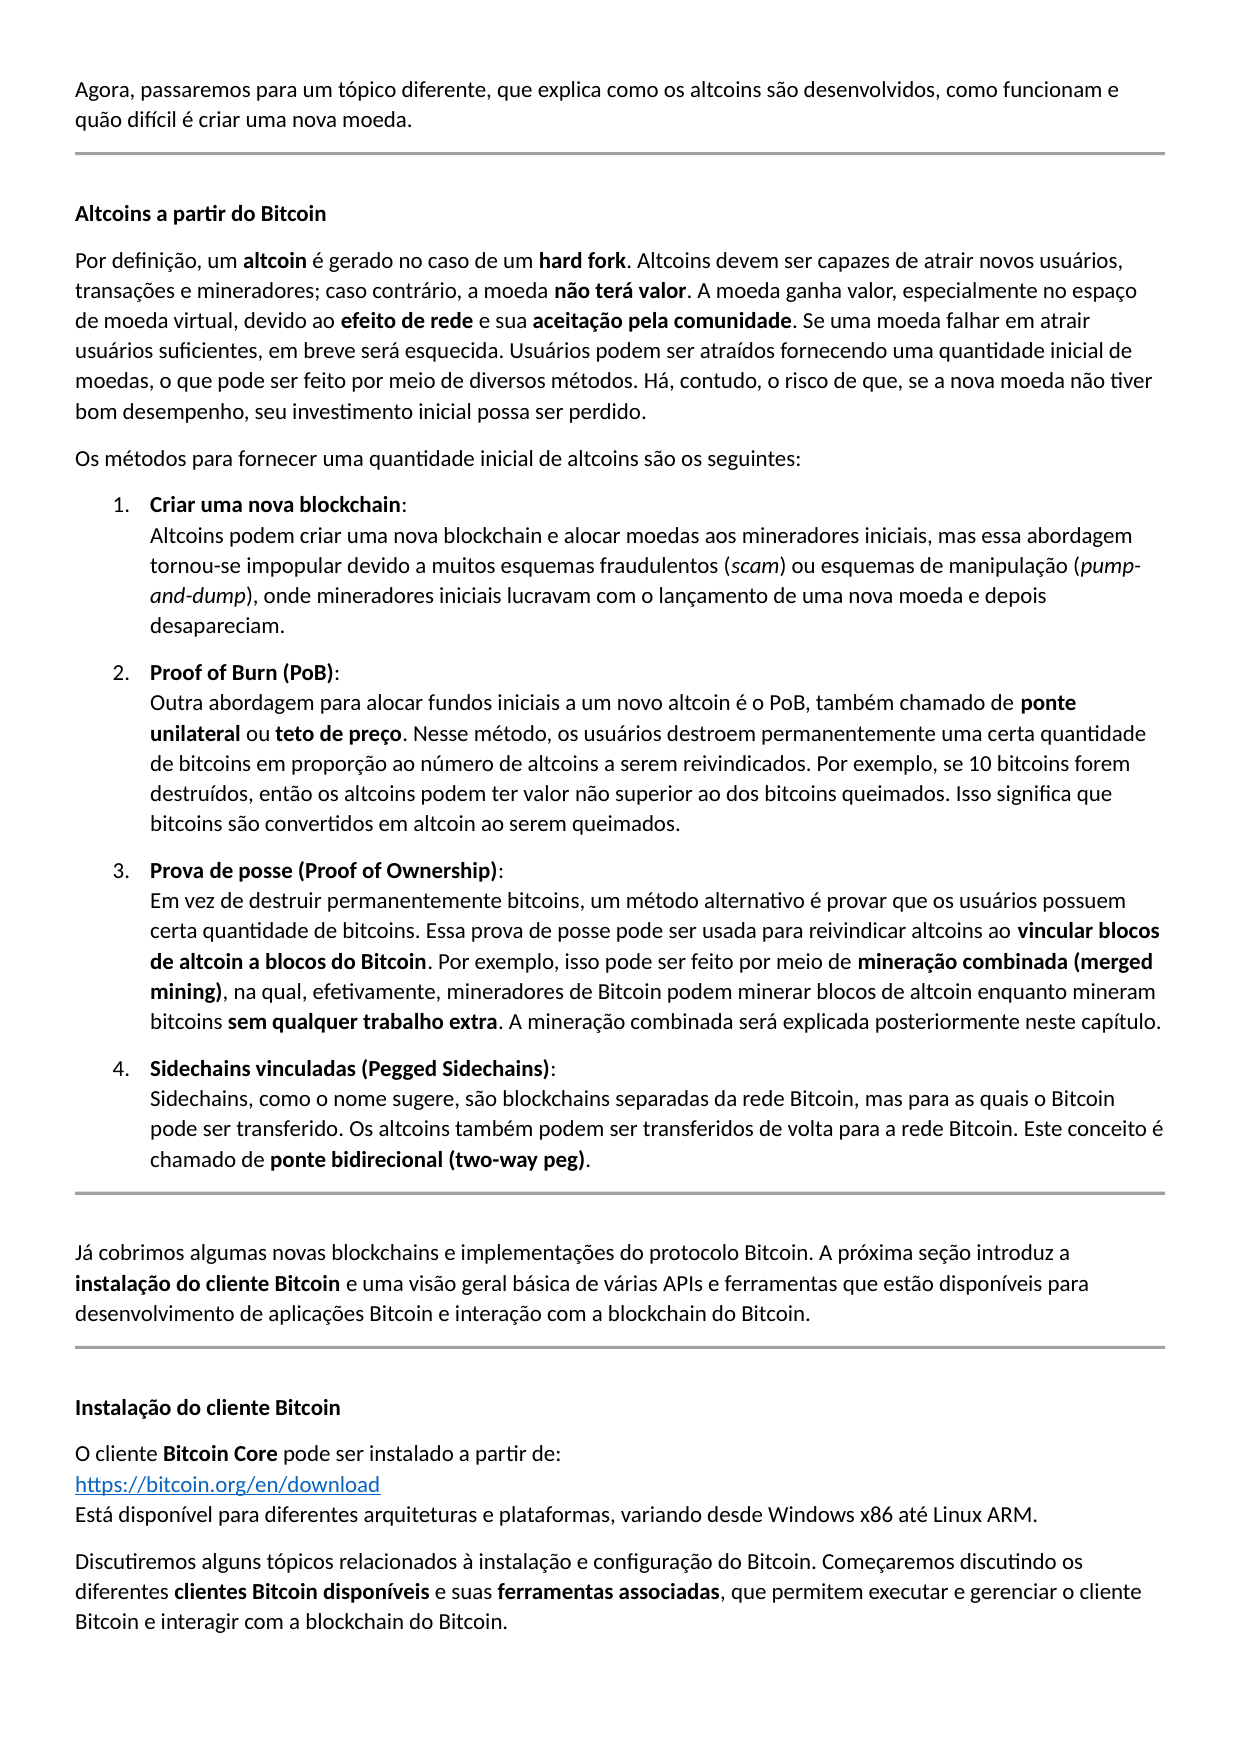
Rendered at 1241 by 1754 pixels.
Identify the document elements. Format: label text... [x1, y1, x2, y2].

text O cliente Bitcoin Core pode ser instalado a partir de: https://bitcoin.org/en/download Está disponível para diferentes arquiteturas e plataformas, variando desde Windows x86 até Linux ARM. [75, 1439, 1165, 1528]
list Prova de posse (Proof of Ownership): Em vez de destruir permanentemente bitcoins, um método alternativo é provar que os usuários possuem certa quantidade de bitcoins. Essa prova de posse pode ser usada para reivindicar altcoins ao vincular blocos de altcoin a blocos do Bitcoin. Por exemplo, isso pode ser feito por meio de mineração combinada (merged mining), na qual, efetivamente, mineradores de Bitcoin podem minerar blocos de altcoin enquanto mineram bitcoins sem qualquer trabalho extra. A mineração combinada será explicada posteriormente neste capítulo. [112, 856, 1165, 1035]
text Por definição, um altcoin é gerado no caso de um hard fork. Altcoins devem ser capazes de atrair novos usuários, transações e mineradores; caso contrário, a moeda não terá valor. A moeda ganha valor, especialmente no espaço de moeda virtual, devido ao efeito de rede e sua aceitação pela comunidade. Se uma moeda falhar em atrair usuários suficientes, em breve será esquecida. Usuários podem ser atraídos fornecendo uma quantidade inicial de moedas, o que pode ser feito por meio de diversos métodos. Há, contudo, o risco de que, se a nova moeda não tiver bom desempenho, seu investimento inicial possa ser perdido. [75, 246, 1165, 425]
text Agora, passaremos para um tópico diferente, que explica como os altcoins são desenvolvidos, como funcionam e quão difícil é criar uma nova moeda. [75, 75, 1165, 133]
list Criar uma nova blockchain: Altcoins podem criar uma nova blockchain e alocar moedas aos mineradores iniciais, mas essa abordagem tornou-se impopular devido a muitos esquemas fraudulentos (scam) ou esquemas de manipulação (pump-and-dump), onde mineradores iniciais lucravam com o lançamento de uma nova moeda e depois desapareciam. [112, 491, 1165, 639]
text Já cobrimos algumas novas blockchains e implementações do protocolo Bitcoin. A próxima seção introduz a instalação do cliente Bitcoin e uma visão geral básica de várias APIs e ferramentas que estão disponíveis para desenvolvimento de aplicações Bitcoin e interação com a blockchain do Bitcoin. [75, 1238, 1165, 1327]
text Os métodos para fornecer uma quantidade inicial de altcoins são os seguintes: [75, 444, 1165, 472]
text Discutiremos alguns tópicos relacionados à instalação e configuração do Bitcoin. Começaremos discutindo os diferentes clientes Bitcoin disponíveis e suas ferramentas associadas, que permitem executar e gerenciar o cliente Bitcoin e interagir com a blockchain do Bitcoin. [75, 1547, 1165, 1635]
text Instalação do cliente Bitcoin [75, 1393, 1165, 1421]
text Altcoins a partir do Bitcoin [75, 199, 1165, 227]
list Proof of Burn (PoB): Outra abordagem para alocar fundos iniciais a um novo altcoin é o PoB, também chamado de ponte unilateral ou teto de preço. Nesse método, os usuários destroem permanentemente uma certa quantidade de bitcoins em proporção ao número de altcoins a serem reivindicados. Por exemplo, se 10 bitcoins forem destruídos, então os altcoins podem ter valor não superior ao dos bitcoins queimados. Isso significa que bitcoins são convertidos em altcoin ao serem queimados. [112, 658, 1165, 837]
list Sidechains vinculadas (Pegged Sidechains): Sidechains, como o nome sugere, são blockchains separadas da rede Bitcoin, mas para as quais o Bitcoin pode ser transferido. Os altcoins também podem ser transferidos de volta para a rede Bitcoin. Este conceito é chamado de ponte bidirecional (two-way peg). [112, 1054, 1165, 1173]
